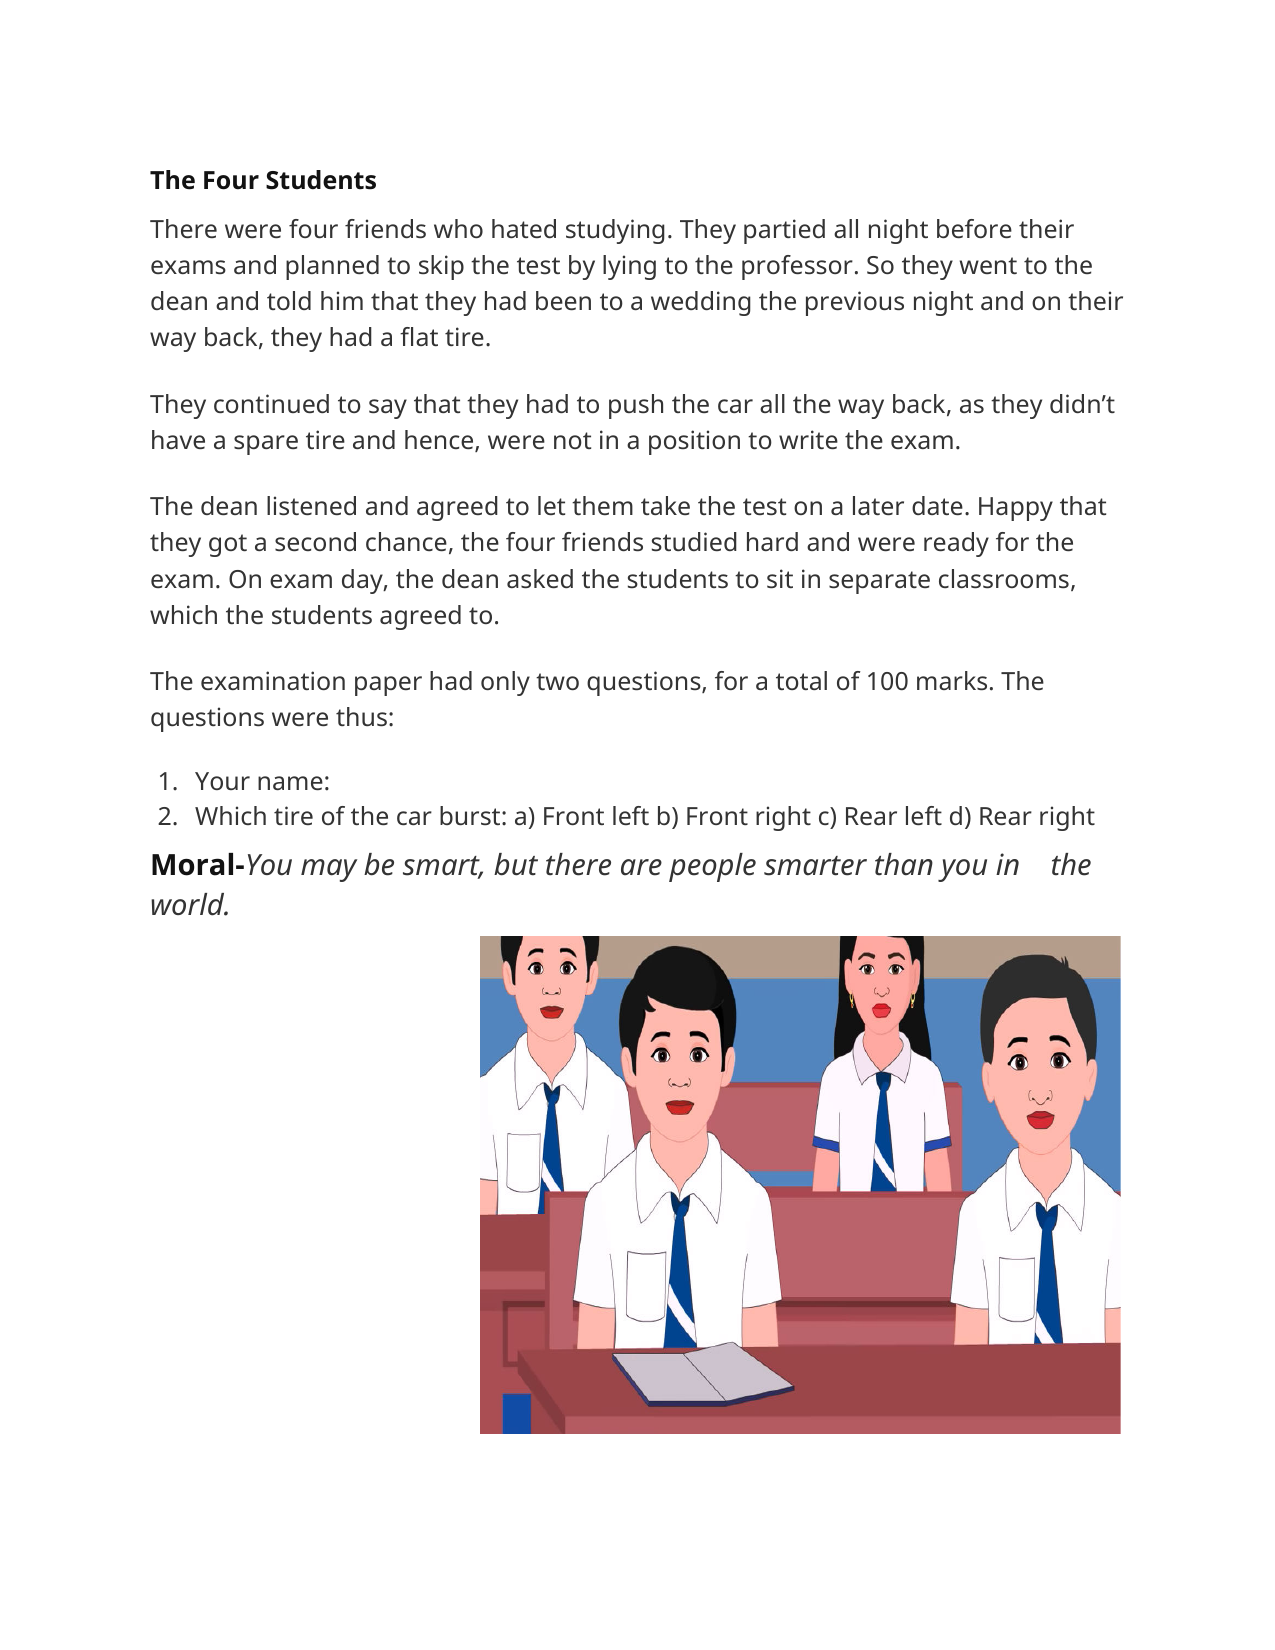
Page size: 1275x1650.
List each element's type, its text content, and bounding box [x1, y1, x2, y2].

text The Four Students [150, 162, 1125, 197]
text The examination paper had only two questions, for a total of 100 marks. The questions were thus: [150, 662, 1125, 734]
text The dean listened and agreed to let them take the test on a later date. Happy that they got a second chance, the four friends studied hard and were ready for the exam. On exam day, the dean asked the students to sit in separate classrooms, which the students agreed to. [150, 487, 1125, 632]
list Which tire of the car burst: a) Front left b) Front right c) Rear left d) Rear right [157, 798, 1125, 832]
text They continued to say that they had to push the car all the way back, as they didn’t have a spare tire and hence, were not in a position to write the exam. [150, 384, 1125, 457]
text Moral-You may be smart, but there are people smarter than you in the world. [150, 845, 1125, 924]
list Your name: [157, 764, 1125, 798]
picture [480, 936, 1121, 1434]
text There were four friends who hated studying. They partied all night before their exams and planned to skip the test by lying to the professor. So they went to the dean and told him that they had been to a wedding the previous night and on their way back, they had a flat tire. [150, 209, 1125, 354]
